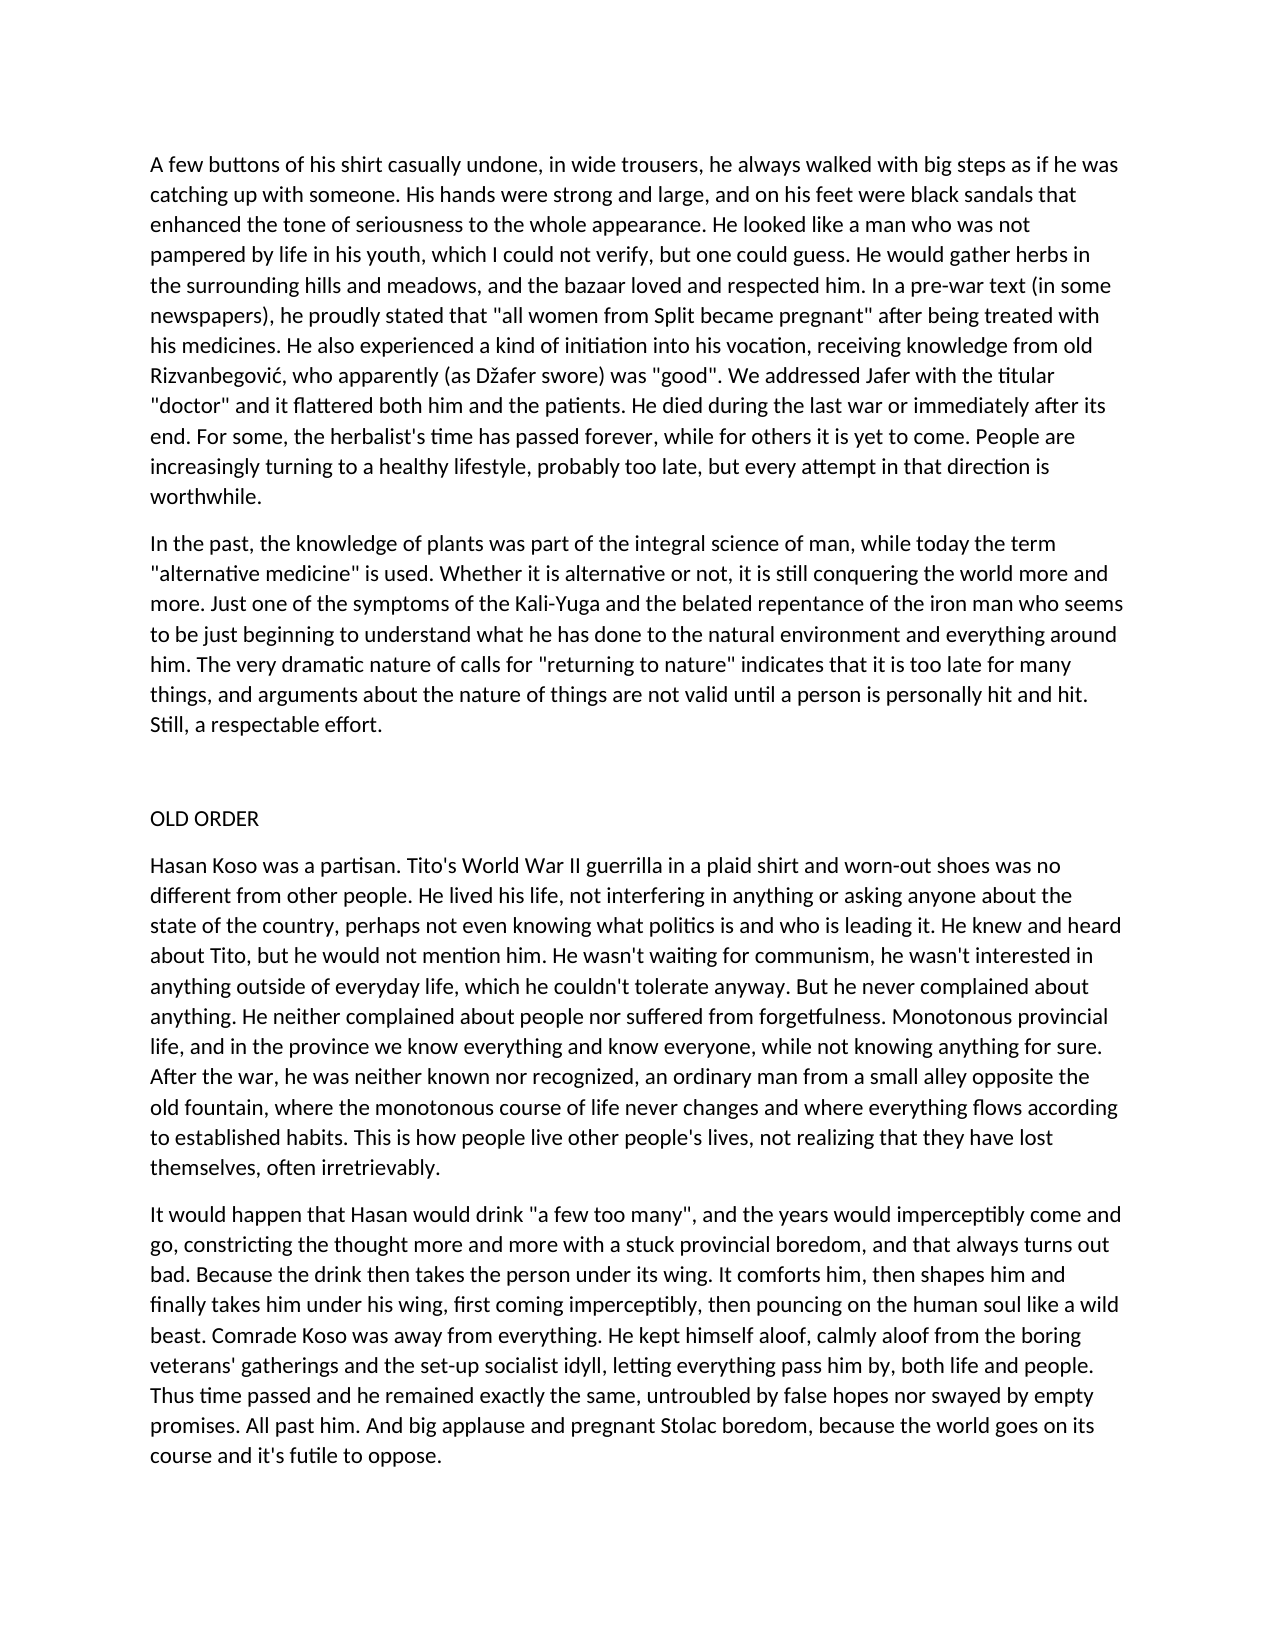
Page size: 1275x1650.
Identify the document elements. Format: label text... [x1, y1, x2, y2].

text In the past, the knowledge of plants was part of the integral science of man, while today the term "alternative medicine" is used. Whether it is alternative or not, it is still conquering the world more and more. Just one of the symptoms of the Kali-Yuga and the belated repentance of the iron man who seems to be just beginning to understand what he has done to the natural environment and everything around him. The very dramatic nature of calls for "returning to nature" indicates that it is too late for many things, and arguments about the nature of things are not valid until a person is personally hit and hit. Still, a respectable effort. [150, 529, 1125, 738]
text OLD ORDER [150, 804, 1125, 832]
text Hasan Koso was a partisan. Tito's World War II guerrilla in a plaid shirt and worn-out shoes was no different from other people. He lived his life, not interfering in anything or asking anyone about the state of the country, perhaps not even knowing what politics is and who is leading it. He knew and heard about Tito, but he would not mention him. He wasn't waiting for communism, he wasn't interested in anything outside of everyday life, which he couldn't tolerate anyway. But he never complained about anything. He neither complained about people nor suffered from forgetfulness. Monotonous provincial life, and in the province we know everything and know everyone, while not knowing anything for sure. After the war, he was neither known nor recognized, an ordinary man from a small alley opposite the old fountain, where the monotonous course of life never changes and where everything flows according to established habits. This is how people live other people's lives, not realizing that they have lost themselves, often irretrievably. [150, 851, 1125, 1181]
text A few buttons of his shirt casually undone, in wide trousers, he always walked with big steps as if he was catching up with someone. His hands were strong and large, and on his feet were black sandals that enhanced the tone of seriousness to the whole appearance. He looked like a man who was not pampered by life in his youth, which I could not verify, but one could guess. He would gather herbs in the surrounding hills and meadows, and the bazaar loved and respected him. In a pre-war text (in some newspapers), he proudly stated that "all women from Split became pregnant" after being treated with his medicines. He also experienced a kind of initiation into his vocation, receiving knowledge from old Rizvanbegović, who apparently (as Džafer swore) was "good". We addressed Jafer with the titular "doctor" and it flattered both him and the patients. He died during the last war or immediately after its end. For some, the herbalist's time has passed forever, while for others it is yet to come. People are increasingly turning to a healthy lifestyle, probably too late, but every attempt in that direction is worthwhile. [150, 150, 1125, 510]
text It would happen that Hasan would drink "a few too many", and the years would imperceptibly come and go, constricting the thought more and more with a stuck provincial boredom, and that always turns out bad. Because the drink then takes the person under its wing. It comforts him, then shapes him and finally takes him under his wing, first coming imperceptibly, then pouncing on the human soul like a wild beast. Comrade Koso was away from everything. He kept himself aloof, calmly aloof from the boring veterans' gatherings and the set-up socialist idyll, letting everything pass him by, both life and people. Thus time passed and he remained exactly the same, untroubled by false hopes nor swayed by empty promises. All past him. And big applause and pregnant Stolac boredom, because the world goes on its course and it's futile to oppose. [150, 1200, 1125, 1470]
